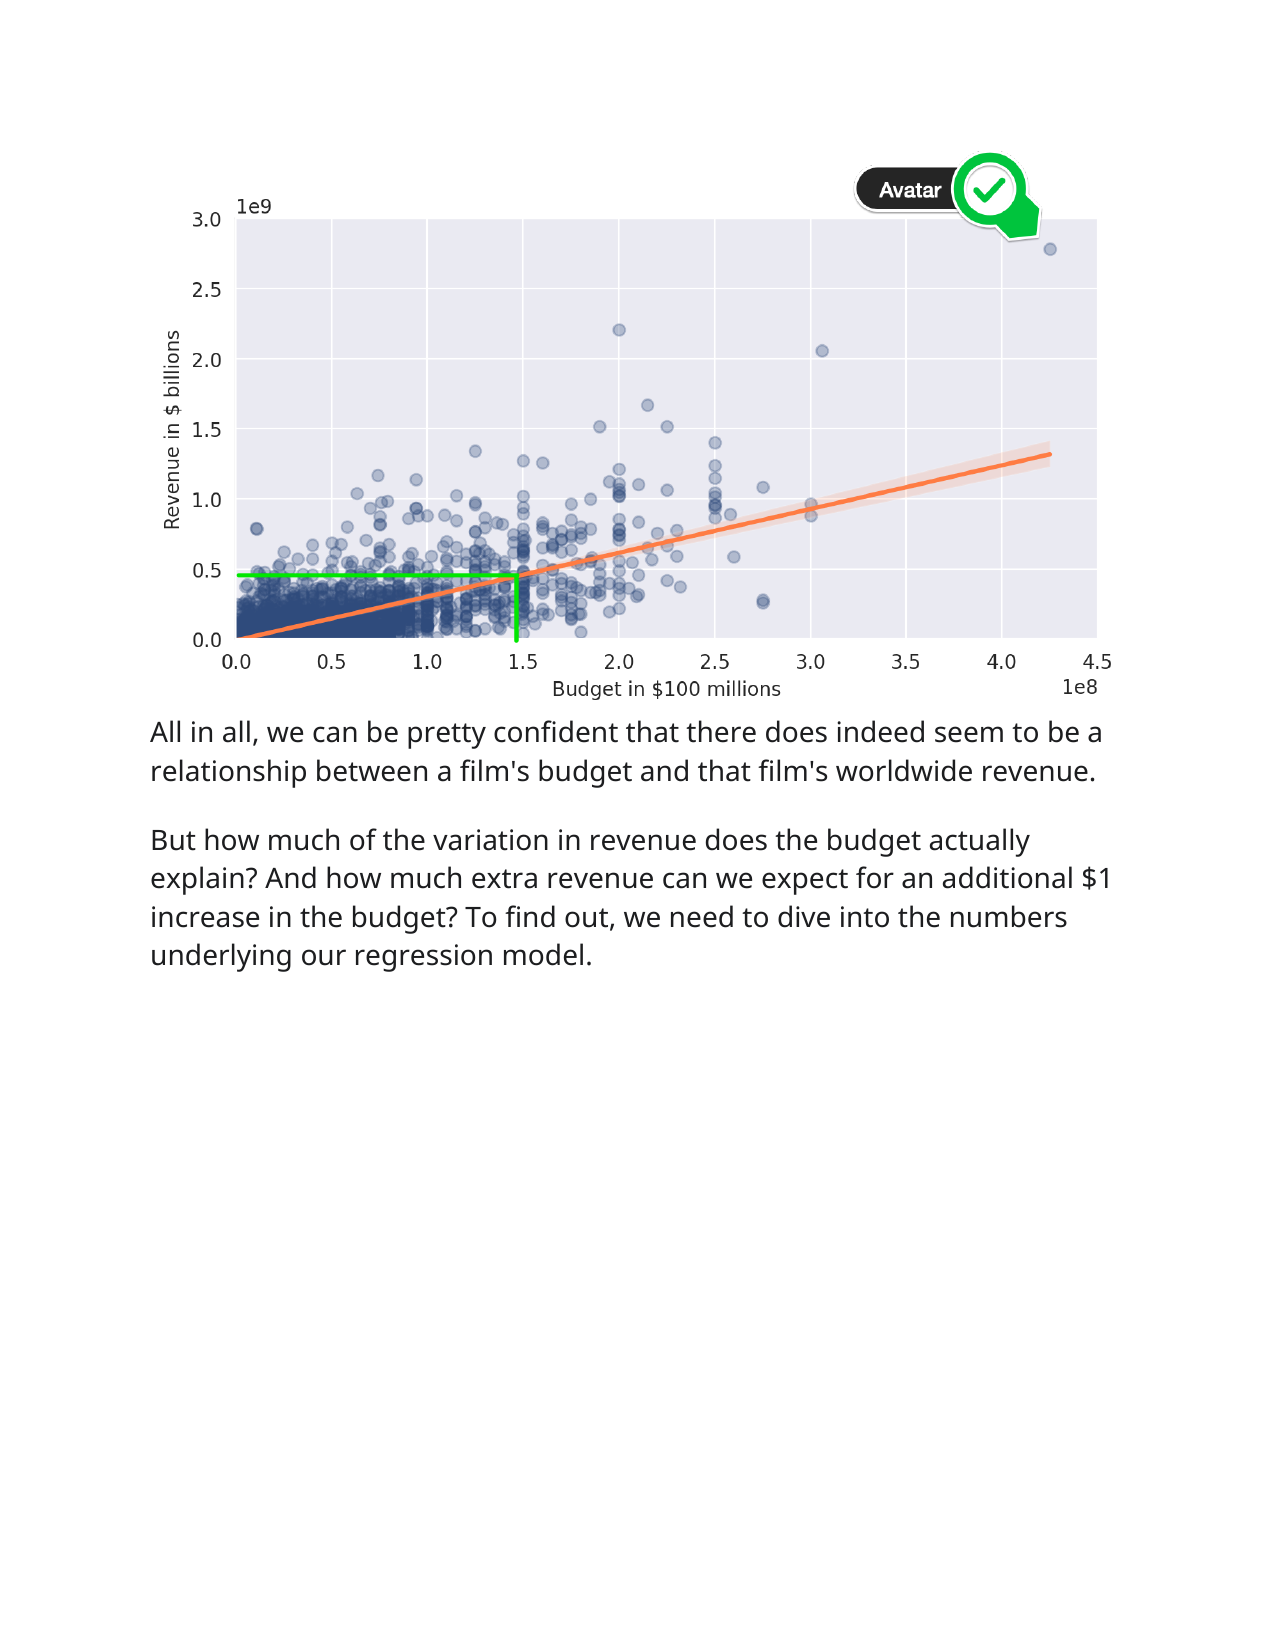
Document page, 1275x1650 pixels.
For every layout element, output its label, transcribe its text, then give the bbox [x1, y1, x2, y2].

text But how much of the variation in revenue does the budget actually explain? And how much extra revenue can we expect for an additional $1 increase in the budget? To find out, we need to dive into the numbers underlying our regression model. [150, 820, 1125, 974]
text All in all, we can be pretty confident that there does indeed seem to be a relationship between a film's budget and that film's worldwide revenue. [150, 713, 1125, 789]
picture [150, 150, 1125, 713]
